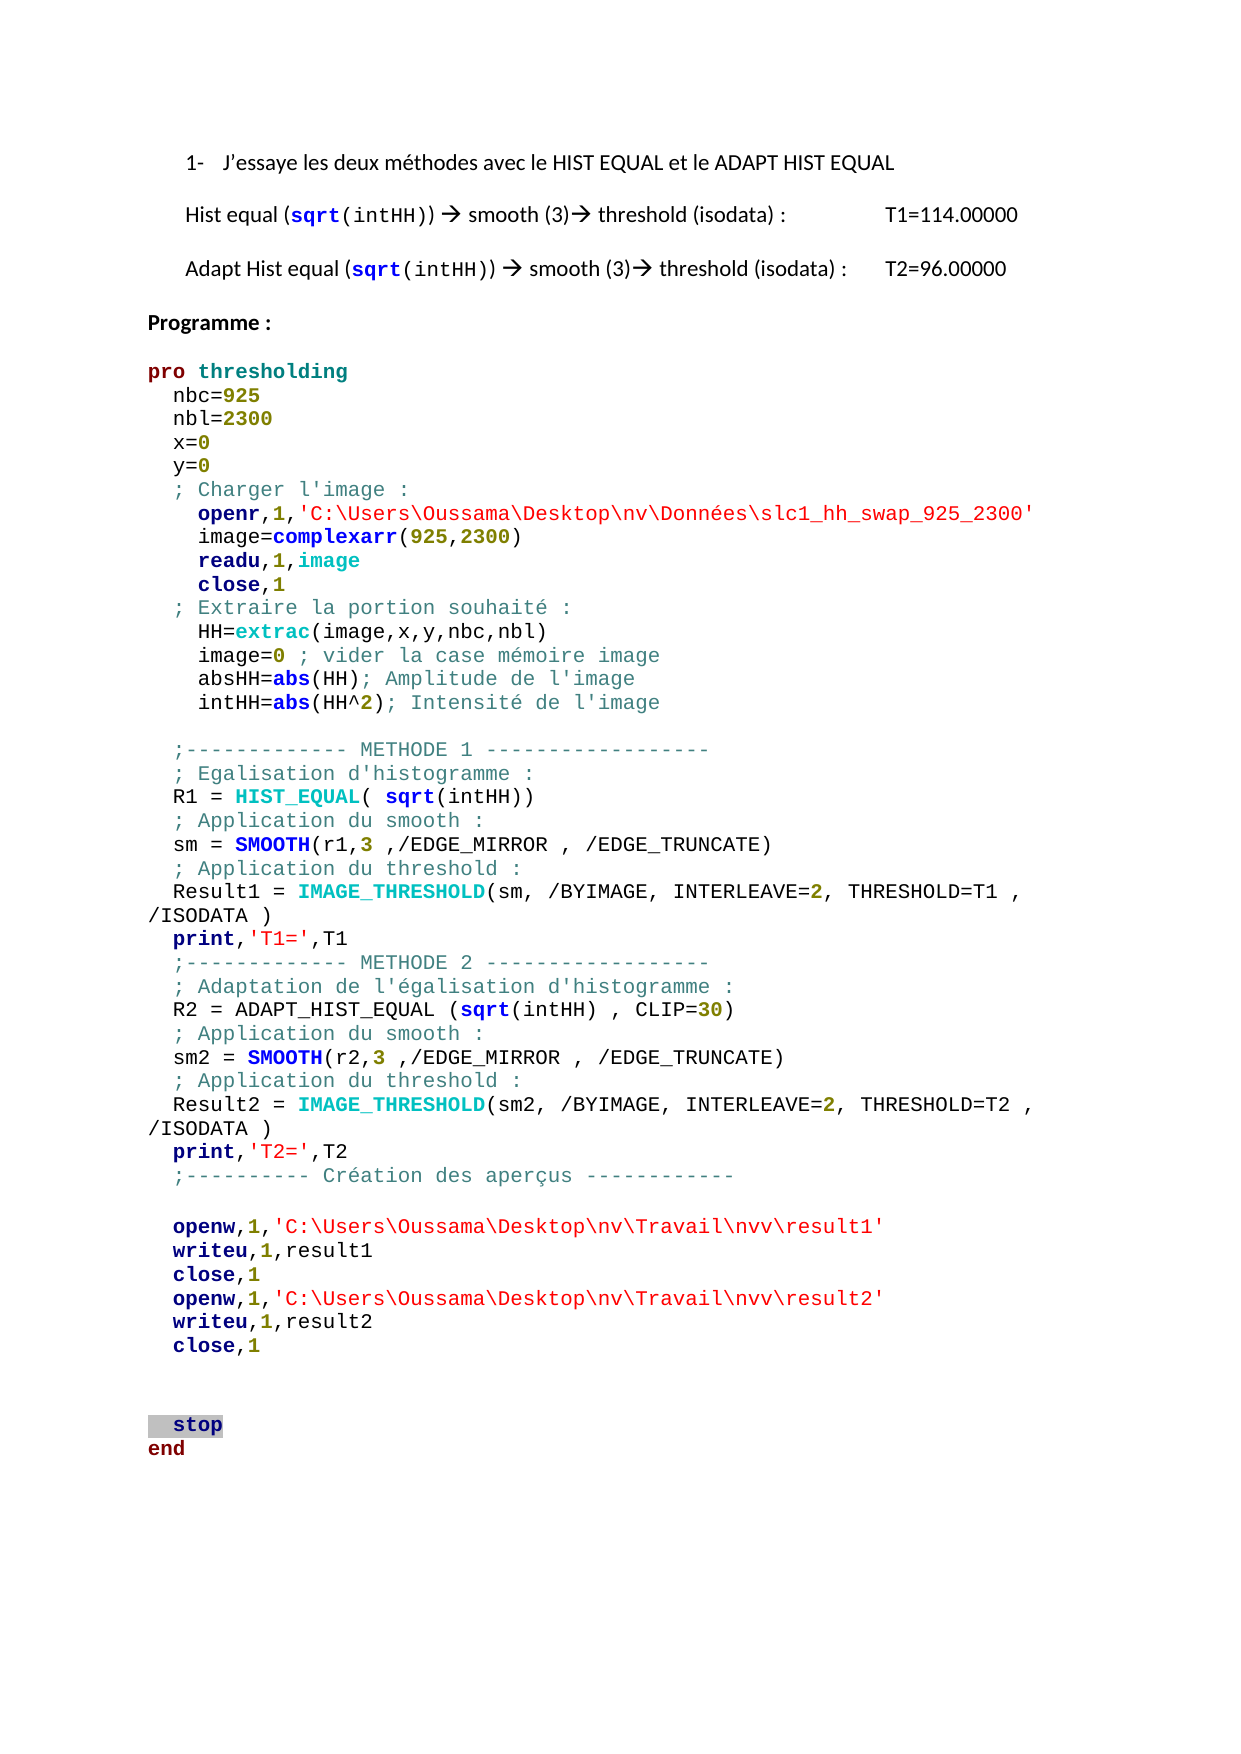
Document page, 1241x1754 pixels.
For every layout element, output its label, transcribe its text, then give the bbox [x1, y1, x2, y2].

text Result1 = IMAGE_THRESHOLD(sm, /BYIMAGE, INTERLEAVE=2, THRESHOLD=T1 , /ISODATA ) [148, 881, 1093, 928]
list J’essaye les deux méthodes avec le HIST EQUAL et le ADAPT HIST EQUAL [185, 148, 1093, 176]
text absHH=abs(HH); Amplitude de l'image [148, 668, 1093, 692]
text close,1 [148, 1335, 1093, 1358]
text ; Application du threshold : [148, 1070, 1093, 1094]
text ; Egalisation d'histogramme : [148, 763, 1093, 787]
text openw,1,'C:\Users\Oussama\Desktop\nv\Travail\nvv\result2' [148, 1287, 1093, 1311]
text end [148, 1438, 1093, 1462]
text sm = SMOOTH(r1,3 ,/EDGE_MIRROR , /EDGE_TRUNCATE) [148, 834, 1093, 857]
text x=0 [148, 432, 1093, 456]
text ;------------- METHODE 2 ------------------ [148, 952, 1093, 976]
text ; Extraire la portion souhaité : [148, 597, 1093, 621]
text ; Application du smooth : [148, 810, 1093, 834]
text pro thresholding [148, 361, 1093, 384]
text writeu,1,result2 [148, 1311, 1093, 1335]
text Hist equal (sqrt(intHH)) smooth (3) threshold (isodata) : T1=114.00000 [185, 201, 1093, 229]
text ;---------- Création des aperçus ------------ [148, 1165, 1093, 1188]
text Result2 = IMAGE_THRESHOLD(sm2, /BYIMAGE, INTERLEAVE=2, THRESHOLD=T2 , /ISODATA ) [148, 1094, 1093, 1141]
text ;------------- METHODE 1 ------------------ [148, 739, 1093, 763]
text print,'T1=',T1 [148, 928, 1093, 952]
text writeu,1,result1 [148, 1240, 1093, 1264]
text image=0 ; vider la case mémoire image [148, 645, 1093, 668]
text R1 = HIST_EQUAL( sqrt(intHH)) [148, 787, 1093, 810]
text close,1 [148, 574, 1093, 597]
text openw,1,'C:\Users\Oussama\Desktop\nv\Travail\nvv\result1' [148, 1217, 1093, 1240]
text sm2 = SMOOTH(r2,3 ,/EDGE_MIRROR , /EDGE_TRUNCATE) [148, 1047, 1093, 1070]
text ; Adaptation de l'égalisation d'histogramme : [148, 976, 1093, 999]
text nbl=2300 [148, 408, 1093, 432]
text R2 = ADAPT_HIST_EQUAL (sqrt(intHH) , CLIP=30) [148, 999, 1093, 1023]
text Adapt Hist equal (sqrt(intHH)) smooth (3) threshold (isodata) : T2=96.00000 [185, 254, 1093, 283]
text ; Application du threshold : [148, 857, 1093, 881]
text image=complexarr(925,2300) [148, 526, 1093, 550]
text openr,1,'C:\Users\Oussama\Desktop\nv\Données\slc1_hh_swap_925_2300' [148, 503, 1093, 526]
text print,'T2=',T2 [148, 1141, 1093, 1165]
text intHH=abs(HH^2); Intensité de l'image [148, 692, 1093, 716]
text close,1 [148, 1264, 1093, 1287]
text HH=extrac(image,x,y,nbc,nbl) [148, 621, 1093, 645]
text nbc=925 [148, 384, 1093, 408]
text readu,1,image [148, 550, 1093, 574]
text y=0 [148, 456, 1093, 479]
text Programme : [148, 308, 1093, 336]
text ; Application du smooth : [148, 1023, 1093, 1047]
text ; Charger l'image : [148, 479, 1093, 503]
text stop [148, 1414, 1093, 1438]
